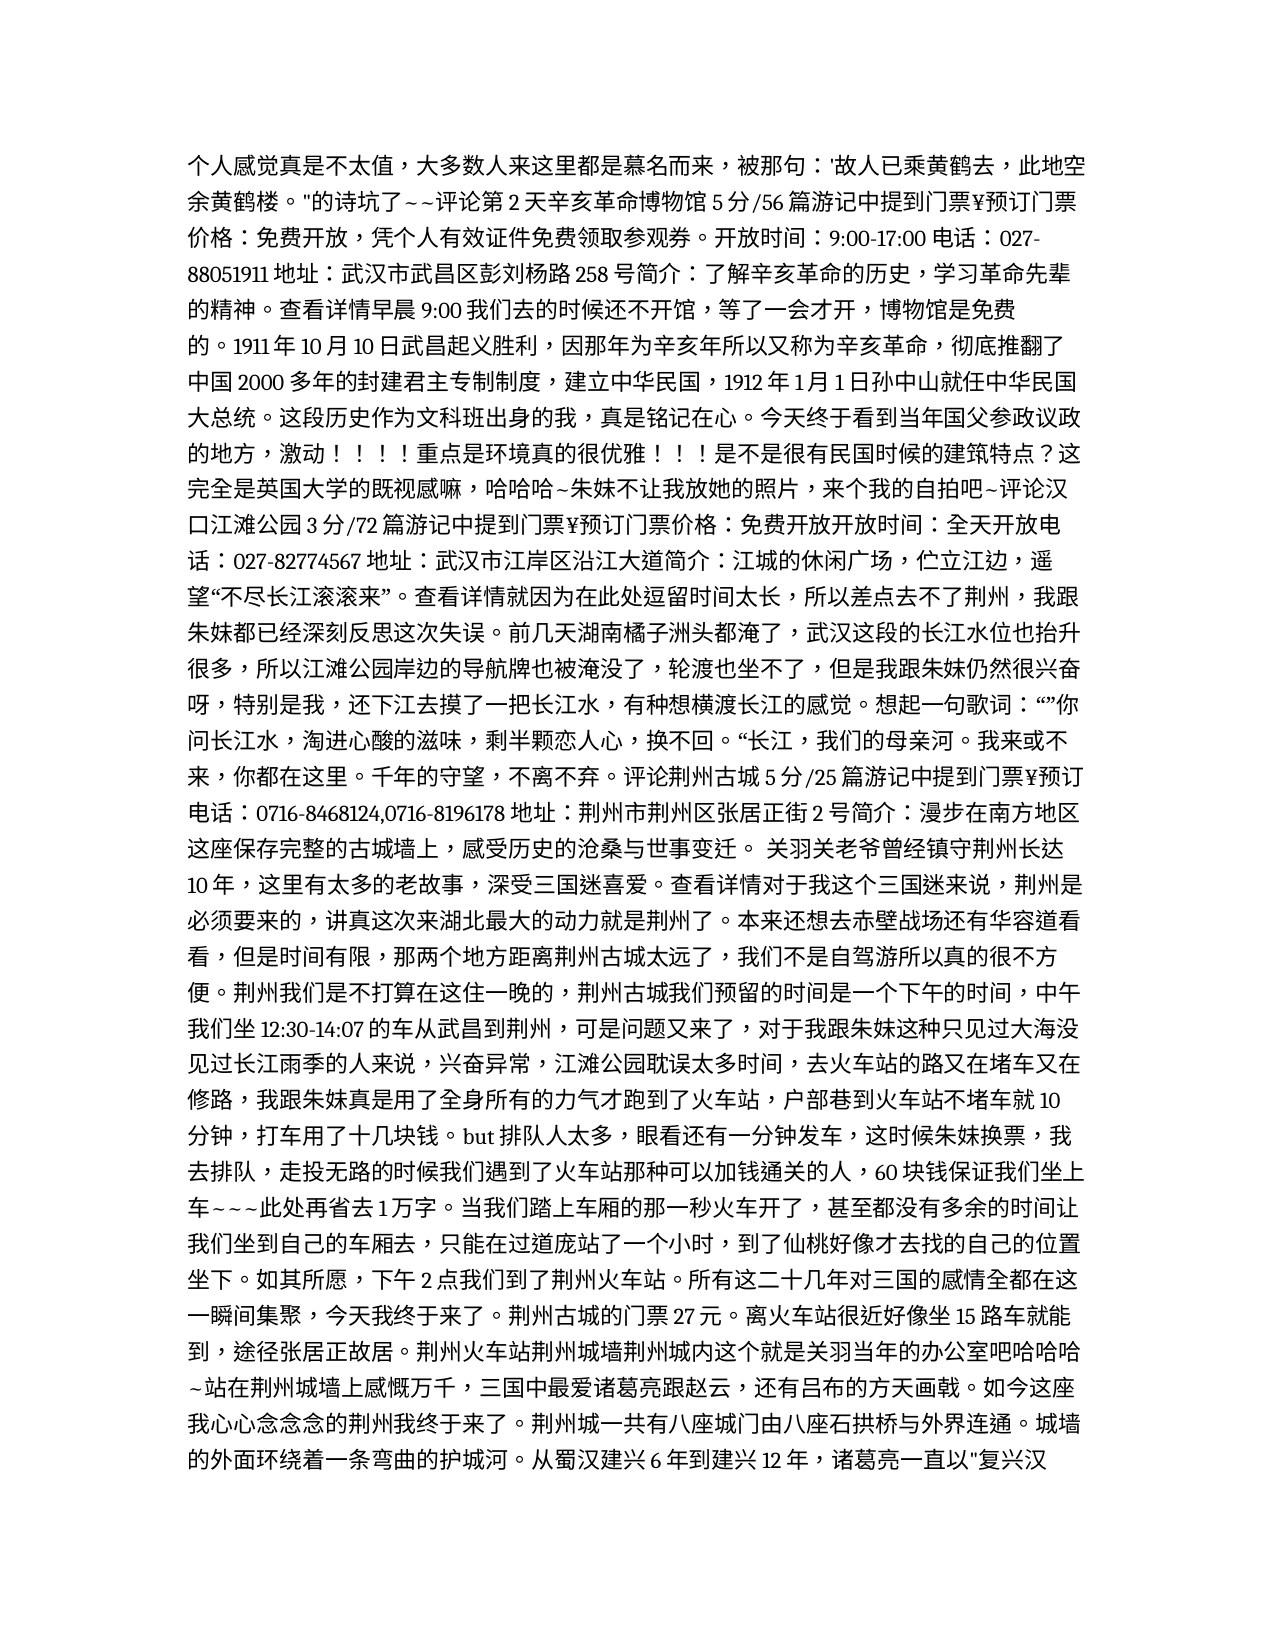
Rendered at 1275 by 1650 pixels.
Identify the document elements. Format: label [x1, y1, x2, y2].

text [187, 150, 1087, 1475]
